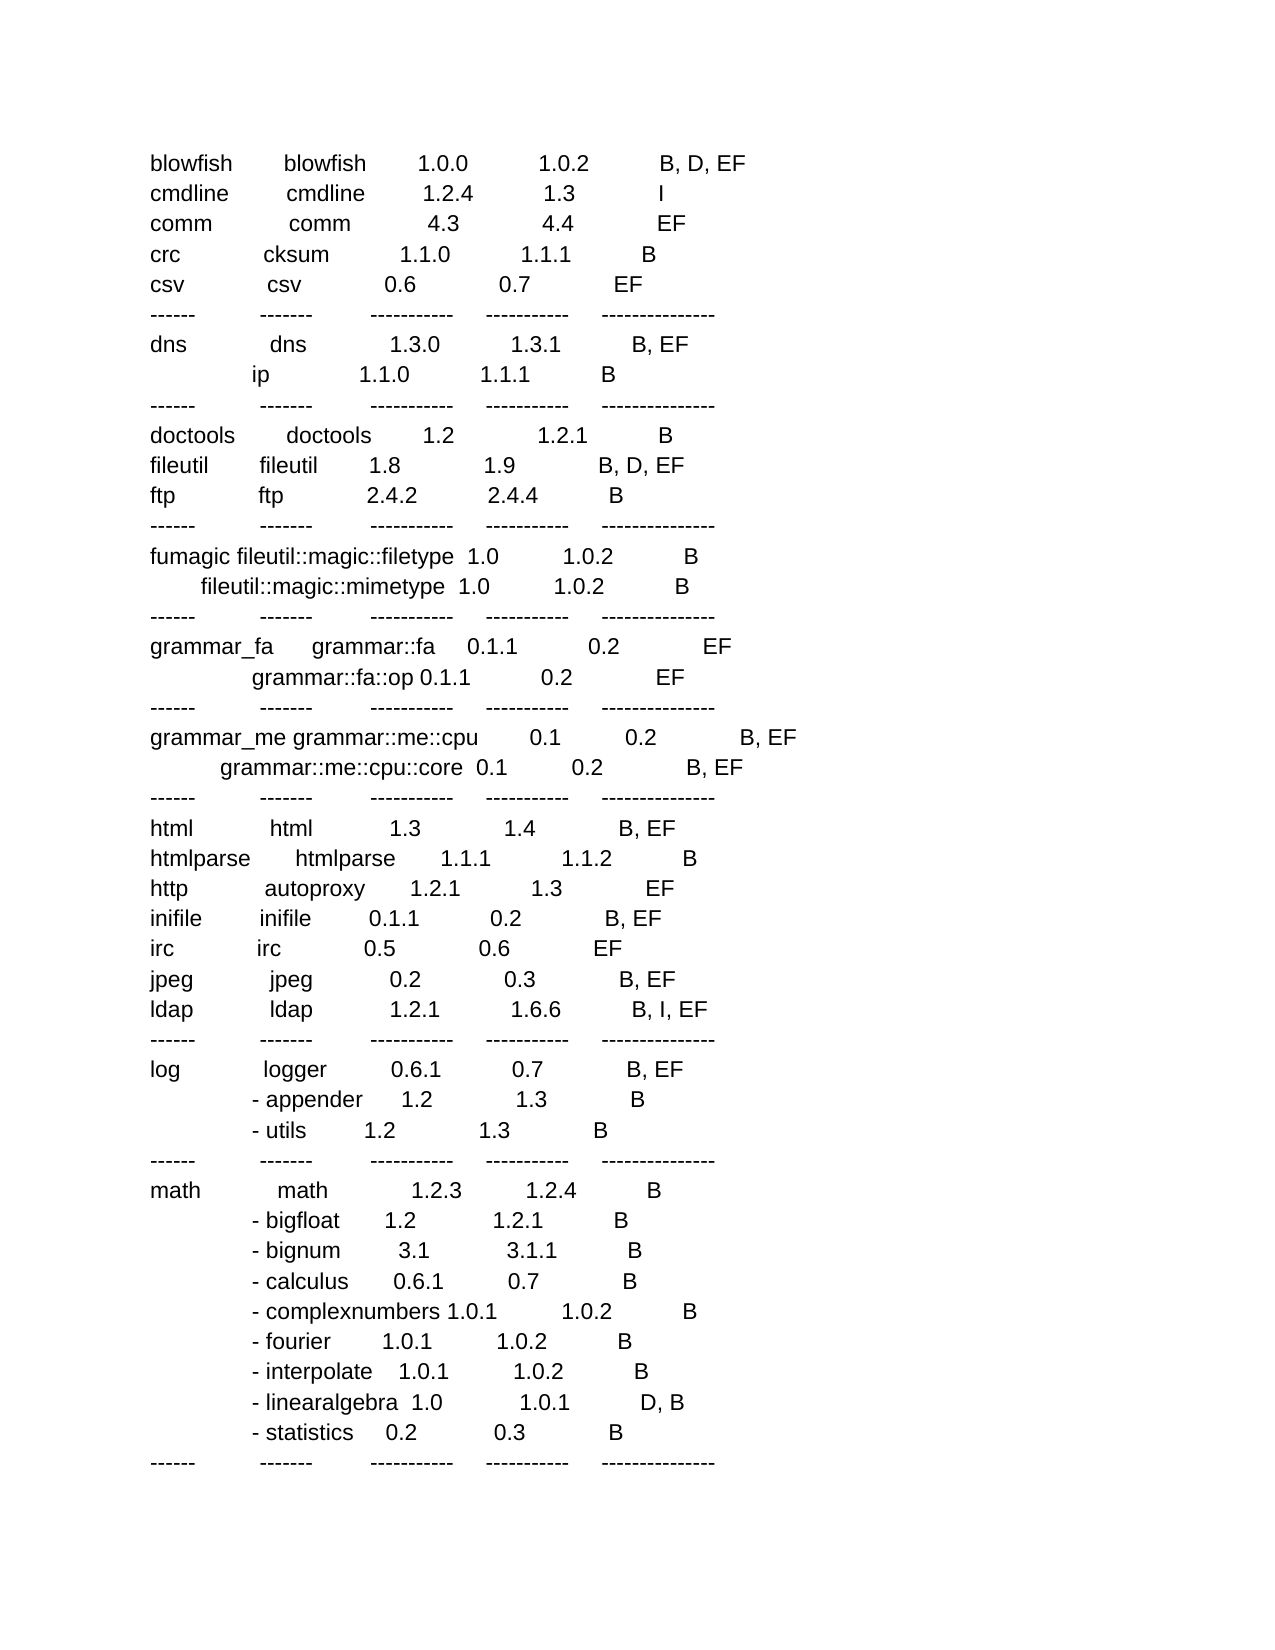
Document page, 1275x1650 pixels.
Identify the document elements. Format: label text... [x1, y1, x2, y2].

text jpeg jpeg 0.2 0.3 B, EF [150, 966, 1125, 992]
text ------ ------- ----------- ----------- --------------- [150, 694, 1125, 720]
text ------ ------- ----------- ----------- --------------- [150, 392, 1125, 418]
text doctools doctools 1.2 1.2.1 B [150, 422, 1125, 448]
text blowfish blowfish 1.0.0 1.0.2 B, D, EF [150, 150, 1125, 176]
text ------ ------- ----------- ----------- --------------- [150, 1147, 1125, 1173]
text grammar_fa grammar::fa 0.1.1 0.2 EF [150, 633, 1125, 660]
text http autoproxy 1.2.1 1.3 EF [150, 875, 1125, 901]
text - calculus 0.6.1 0.7 B [150, 1268, 1125, 1294]
text fumagic fileutil::magic::filetype 1.0 1.0.2 B [150, 543, 1125, 569]
text ------ ------- ----------- ----------- --------------- [150, 1449, 1125, 1475]
text math math 1.2.3 1.2.4 B [150, 1177, 1125, 1203]
text ftp ftp 2.4.2 2.4.4 B [150, 482, 1125, 509]
text fileutil::magic::mimetype 1.0 1.0.2 B [150, 573, 1125, 599]
text csv csv 0.6 0.7 EF [150, 271, 1125, 297]
text grammar::fa::op 0.1.1 0.2 EF [150, 663, 1125, 690]
text cmdline cmdline 1.2.4 1.3 I [150, 180, 1125, 207]
text ------ ------- ----------- ----------- --------------- [150, 512, 1125, 539]
text - fourier 1.0.1 1.0.2 B [150, 1328, 1125, 1354]
text crc cksum 1.1.0 1.1.1 B [150, 241, 1125, 267]
text inifile inifile 0.1.1 0.2 B, EF [150, 905, 1125, 932]
text grammar_me grammar::me::cpu 0.1 0.2 B, EF [150, 724, 1125, 750]
text comm comm 4.3 4.4 EF [150, 210, 1125, 237]
text - statistics 0.2 0.3 B [150, 1419, 1125, 1445]
text ------ ------- ----------- ----------- --------------- [150, 1026, 1125, 1052]
text html html 1.3 1.4 B, EF [150, 814, 1125, 841]
text - bignum 3.1 3.1.1 B [150, 1237, 1125, 1264]
text - appender 1.2 1.3 B [150, 1086, 1125, 1113]
text ldap ldap 1.2.1 1.6.6 B, I, EF [150, 996, 1125, 1022]
text ------ ------- ----------- ----------- --------------- [150, 784, 1125, 811]
text ip 1.1.0 1.1.1 B [150, 361, 1125, 388]
text dns dns 1.3.0 1.3.1 B, EF [150, 331, 1125, 358]
text grammar::me::cpu::core 0.1 0.2 B, EF [150, 754, 1125, 781]
text fileutil fileutil 1.8 1.9 B, D, EF [150, 452, 1125, 478]
text irc irc 0.5 0.6 EF [150, 935, 1125, 962]
text - linearalgebra 1.0 1.0.1 D, B [150, 1388, 1125, 1415]
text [150, 301, 1125, 327]
text ------ ------- ----------- ----------- --------------- [150, 603, 1125, 629]
text - interpolate 1.0.1 1.0.2 B [150, 1358, 1125, 1385]
text - complexnumbers 1.0.1 1.0.2 B [150, 1298, 1125, 1324]
text htmlparse htmlparse 1.1.1 1.1.2 B [150, 845, 1125, 871]
text - bigfloat 1.2 1.2.1 B [150, 1207, 1125, 1234]
text - utils 1.2 1.3 B [150, 1117, 1125, 1143]
text log logger 0.6.1 0.7 B, EF [150, 1056, 1125, 1083]
